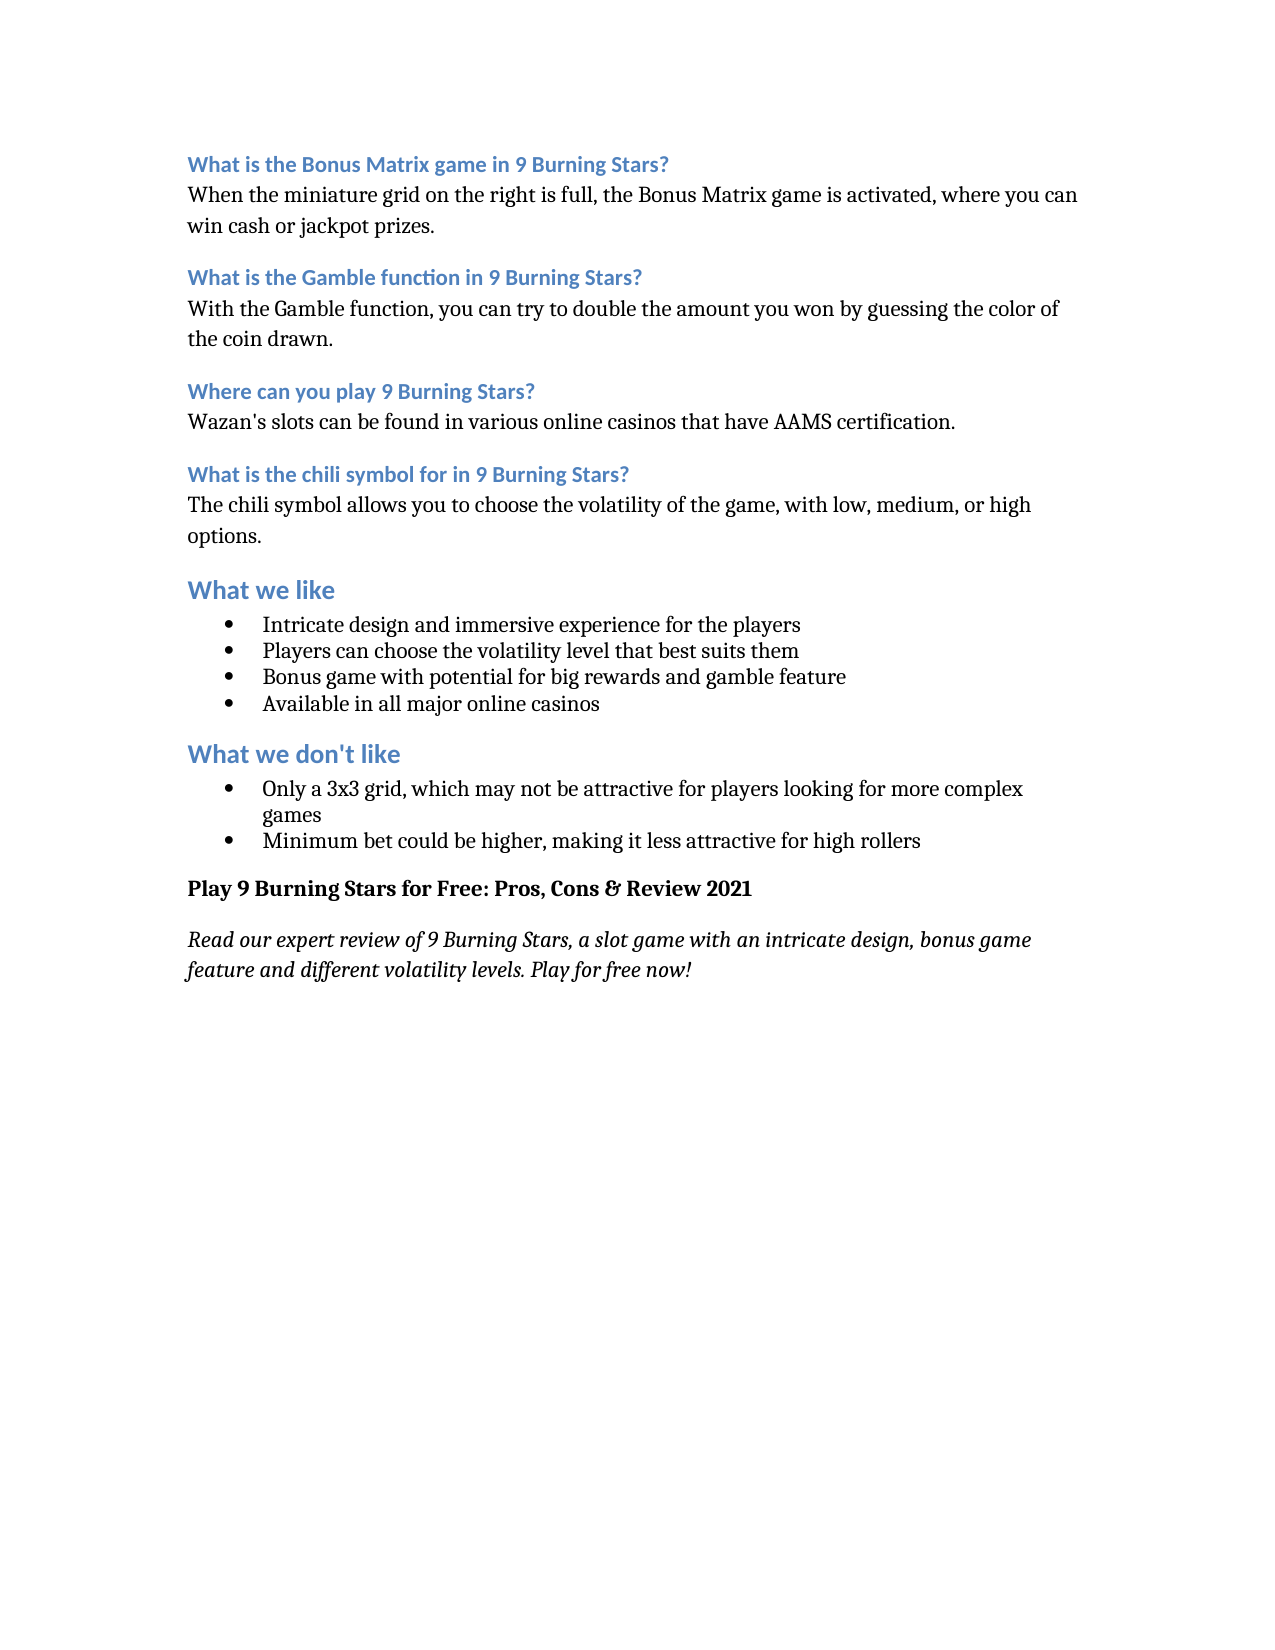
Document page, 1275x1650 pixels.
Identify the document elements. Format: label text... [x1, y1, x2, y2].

subtitle Where can you play 9 Burning Stars? [187, 377, 1087, 405]
text Play 9 Burning Stars for Free: Pros, Cons & Review 2021 [187, 876, 1087, 902]
text Read our expert review of 9 Burning Stars, a slot game with an intricate design, bonus game feature and different volatility levels. Play for free now! [187, 927, 1087, 983]
list Bonus game with potential for big rewards and gamble feature [225, 664, 1087, 691]
subtitle What is the chili symbol for in 9 Burning Stars? [187, 460, 1087, 488]
list Minimum bet could be higher, making it less attractive for high rollers [225, 828, 1087, 855]
list Players can choose the volatility level that best suits them [225, 638, 1087, 664]
text With the Gamble function, you can try to double the amount you won by guessing the color of the coin drawn. [187, 296, 1087, 352]
subtitle What is the Gamble function in 9 Burning Stars? [187, 263, 1087, 291]
list Only a 3x3 grid, which may not be attractive for players looking for more complex games [225, 776, 1087, 828]
list Intricate design and immersive experience for the players [225, 611, 1087, 638]
subtitle What we like [187, 573, 1087, 607]
subtitle What we don't like [187, 738, 1087, 771]
text When the miniature grid on the right is full, the Bonus Matrix game is activated, where you can win cash or jackpot prizes. [187, 182, 1087, 239]
text The chili symbol allows you to choose the volatility of the game, with low, medium, or high options. [187, 492, 1087, 549]
subtitle What is the Bonus Matrix game in 9 Burning Stars? [187, 150, 1087, 178]
text Wazan's slots can be found in various online casinos that have AAMS certification. [187, 409, 1087, 435]
list Available in all major online casinos [225, 691, 1087, 717]
